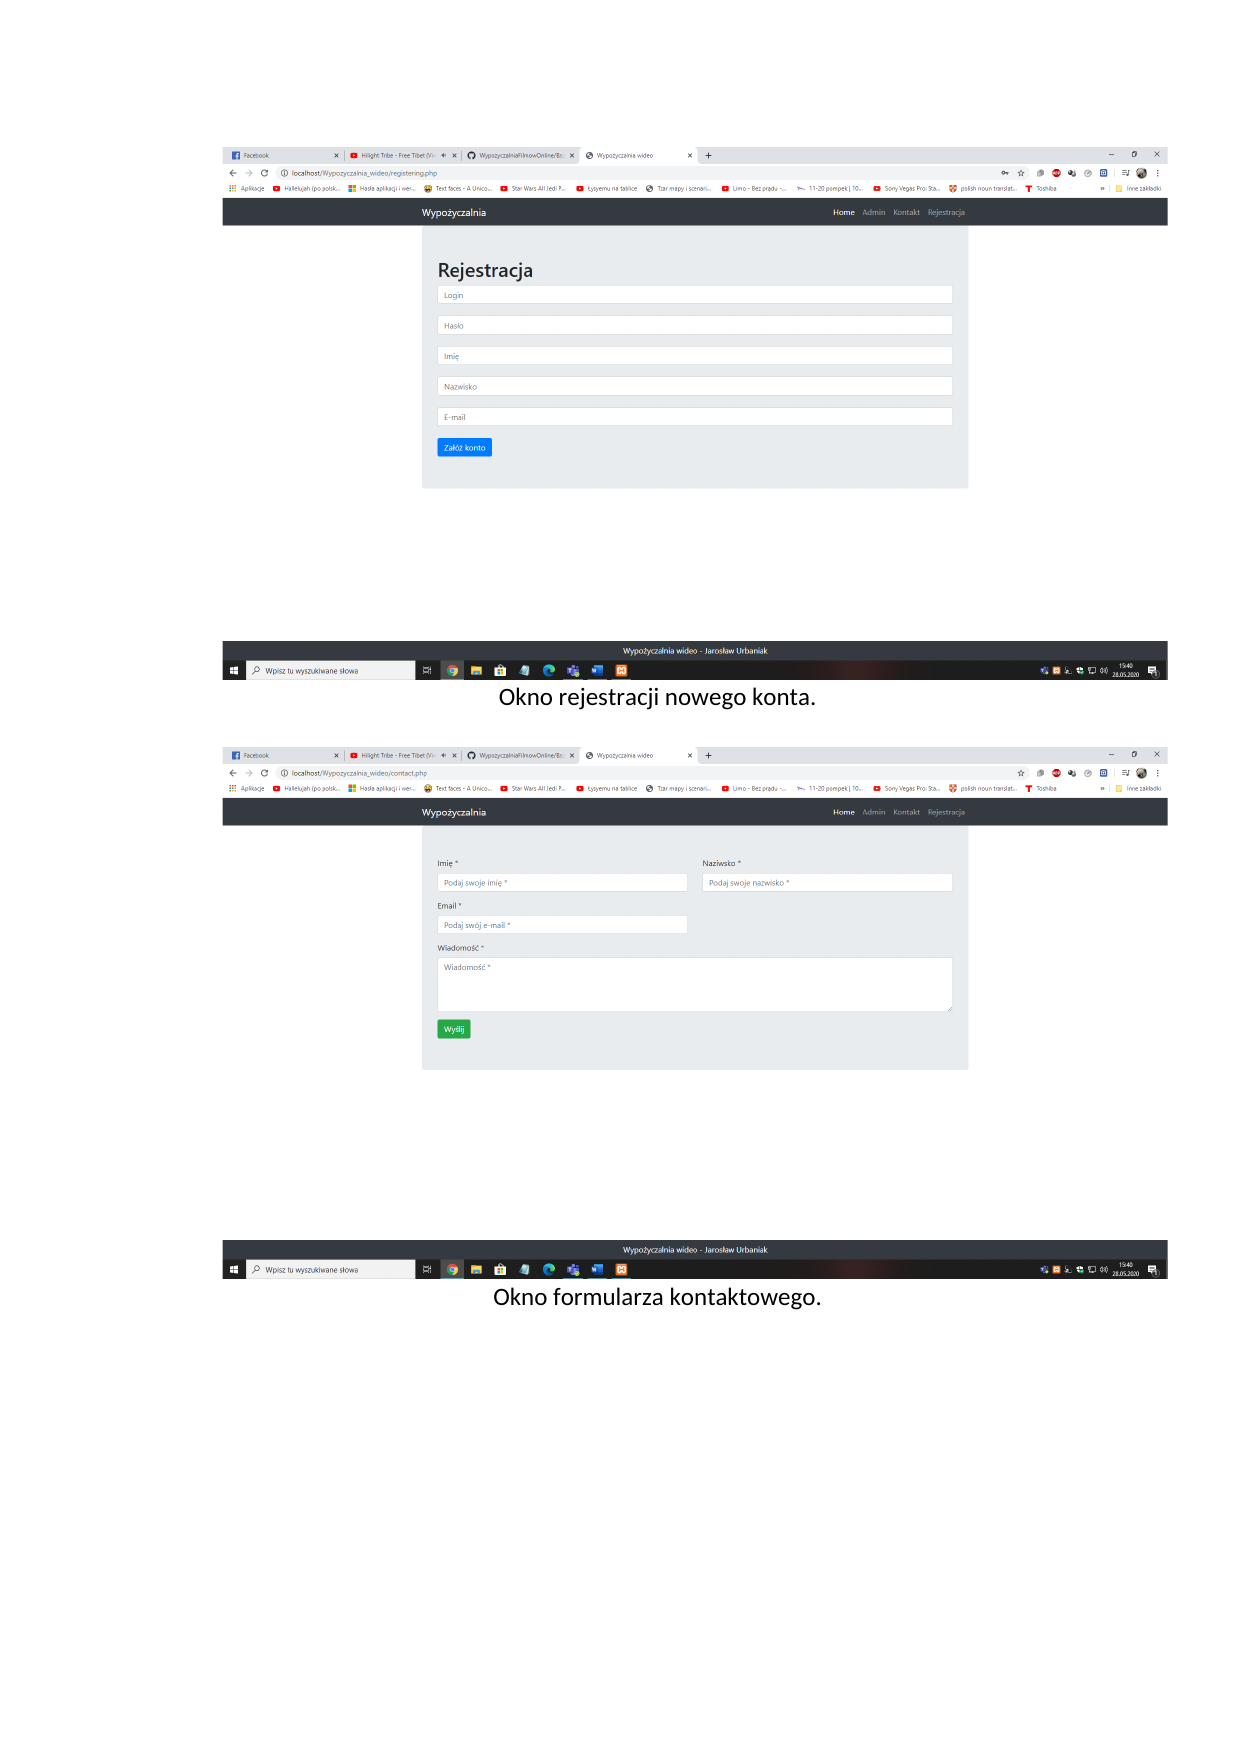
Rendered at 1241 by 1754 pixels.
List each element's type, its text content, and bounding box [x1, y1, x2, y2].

list Okno rejestracji nowego konta. [223, 681, 1093, 712]
picture [222, 747, 1168, 1279]
picture [222, 147, 1168, 680]
list Okno formularza kontaktowego. [223, 1281, 1093, 1311]
